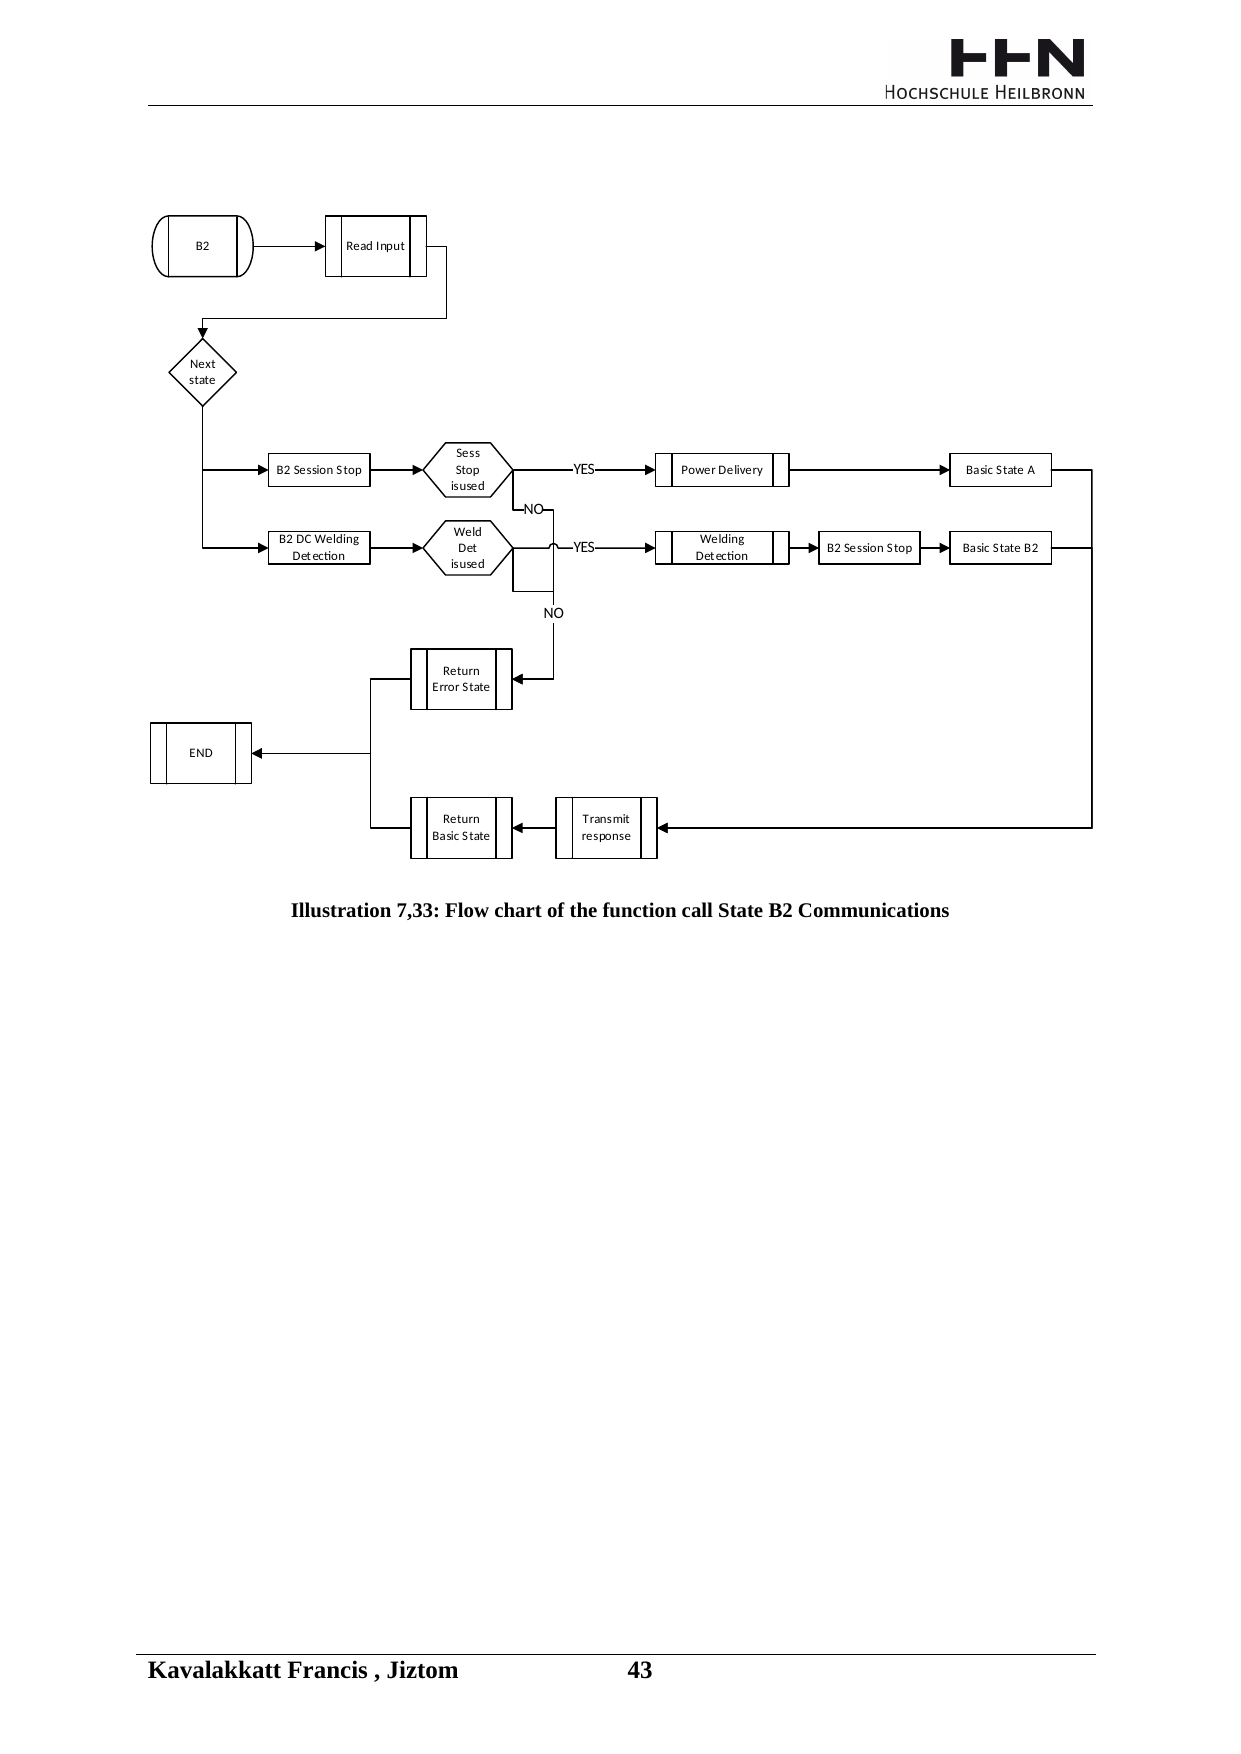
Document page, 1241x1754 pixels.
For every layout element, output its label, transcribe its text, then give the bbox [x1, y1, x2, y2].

picture [885, 39, 1093, 105]
